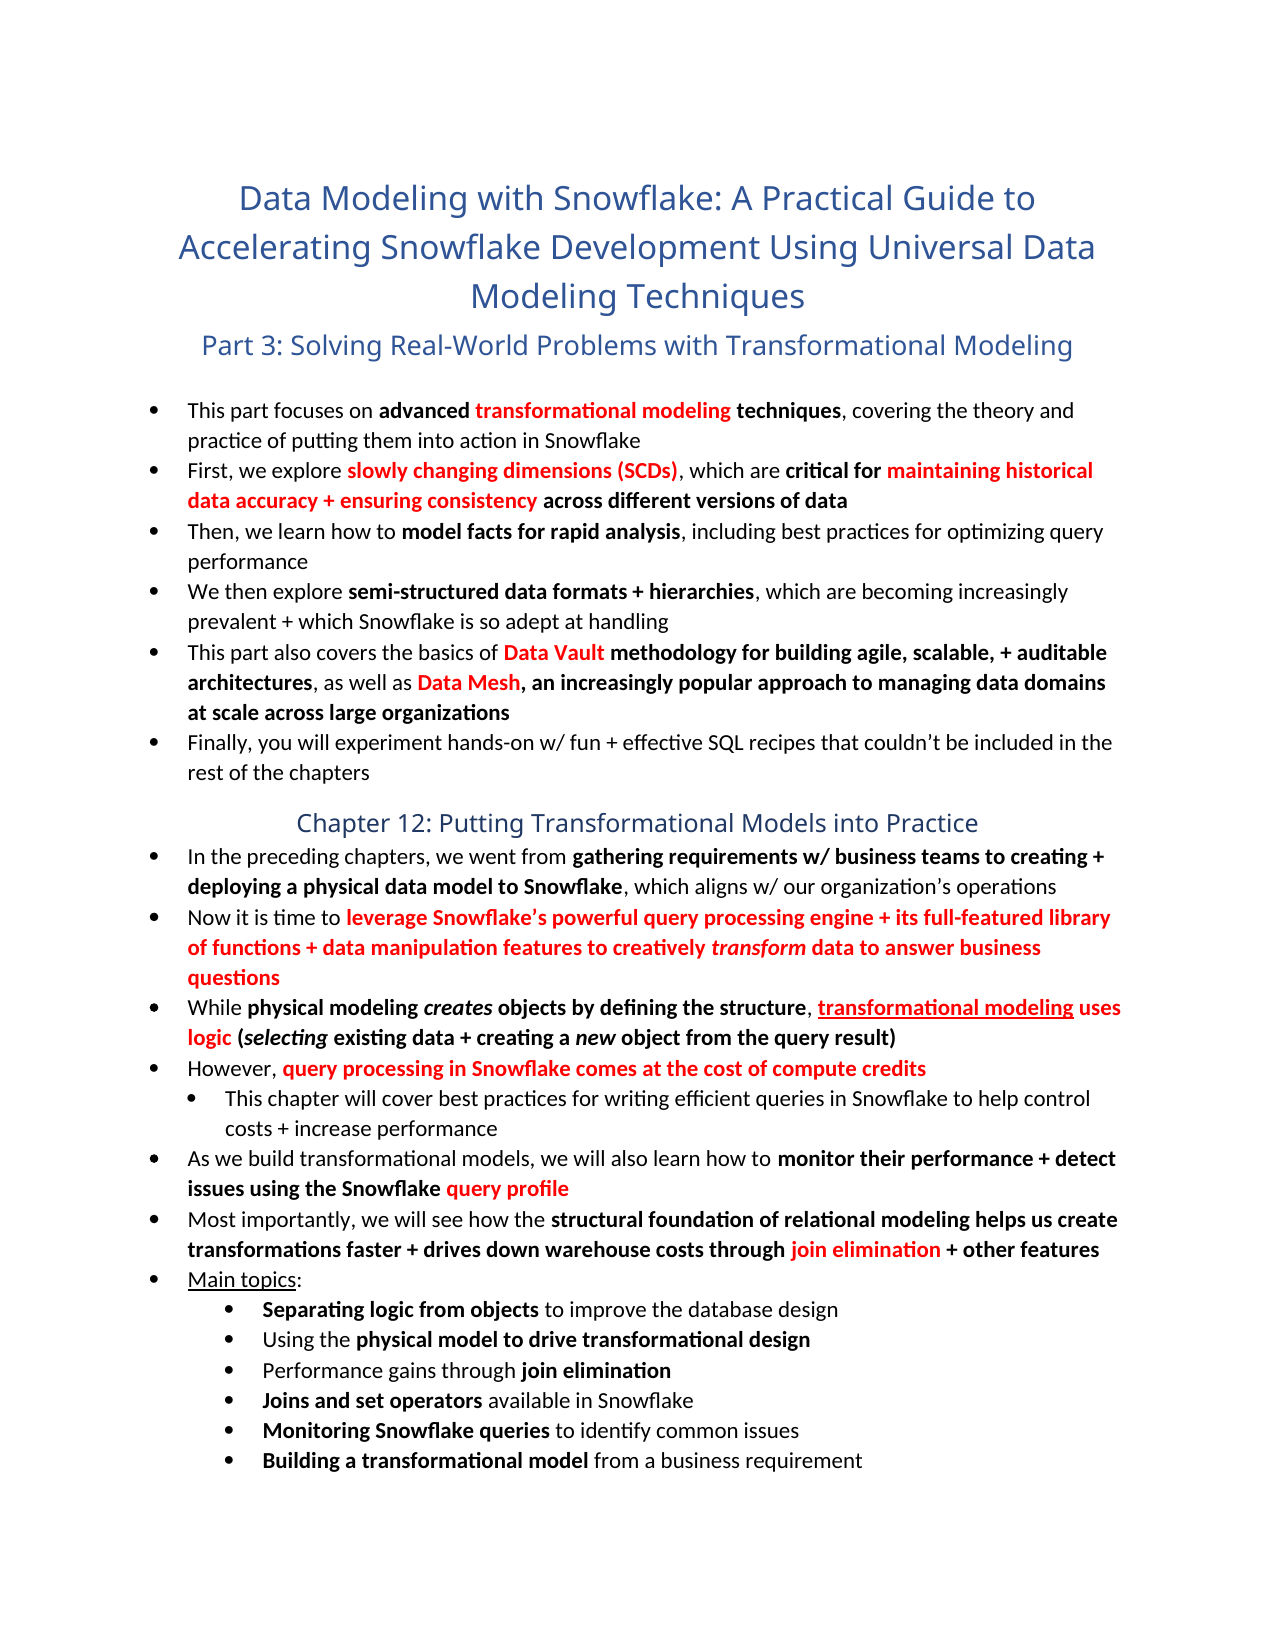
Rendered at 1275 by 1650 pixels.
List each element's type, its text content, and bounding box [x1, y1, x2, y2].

list Joins and set operators available in Snowflake [225, 1386, 1125, 1414]
list First, we explore slowly changing dimensions (SCDs), which are critical for maintaining historical data accuracy + ensuring consistency across different versions of data [150, 456, 1125, 515]
list However, query processing in Snowflake comes at the cost of compute credits [150, 1054, 1125, 1082]
list Main topics: [150, 1265, 1125, 1293]
list This chapter will cover best practices for writing efficient queries in Snowflake to help control costs + increase performance [187, 1084, 1125, 1142]
list Separating logic from objects to improve the database design [225, 1295, 1125, 1323]
list Finally, you will experiment hands-on w/ fun + effective SQL recipes that couldn’t be included in the rest of the chapters [150, 728, 1125, 787]
list While physical modeling creates objects by defining the structure, transformational modeling uses logic (selecting existing data + creating a new object from the query result) [150, 993, 1125, 1051]
list Most importantly, we will see how the structural foundation of relational modeling helps us create transformations faster + drives down warehouse costs through join elimination + other features [150, 1205, 1125, 1263]
subtitle Part 3: Solving Real-World Problems with Transformational Modeling [150, 326, 1125, 363]
subtitle Chapter 12: Putting Transformational Models into Practice [150, 805, 1125, 839]
list Now it is time to leverage Snowflake’s powerful query processing engine + its full-featured library of functions + data manipulation features to creatively transform data to answer business questions [150, 903, 1125, 991]
list Building a transformational model from a business requirement [225, 1446, 1125, 1474]
list In the preceding chapters, we went from gathering requirements w/ business teams to creating + deploying a physical data model to Snowflake, which aligns w/ our organization’s operations [150, 842, 1125, 900]
list This part also covers the basics of Data Vault methodology for building agile, scalable, + auditable architectures, as well as Data Mesh, an increasingly popular approach to managing data domains at scale across large organizations [150, 638, 1125, 726]
subtitle Data Modeling with Snowflake: A Practical Guide to Accelerating Snowflake Development Using Universal Data Modeling Techniques [150, 175, 1125, 318]
list As we build transformational models, we will also learn how to monitor their performance + detect issues using the Snowflake query profile [150, 1144, 1125, 1202]
list This part focuses on advanced transformational modeling techniques, covering the theory and practice of putting them into action in Snowflake [150, 396, 1125, 454]
list We then explore semi-structured data formats + hierarchies, which are becoming increasingly prevalent + which Snowflake is so adept at handling [150, 577, 1125, 636]
list Monitoring Snowflake queries to identify common issues [225, 1416, 1125, 1444]
list Using the physical model to drive transformational design [225, 1326, 1125, 1353]
list Then, we learn how to model facts for rapid analysis, including best practices for optimizing query performance [150, 517, 1125, 575]
list Performance gains through join elimination [225, 1356, 1125, 1384]
